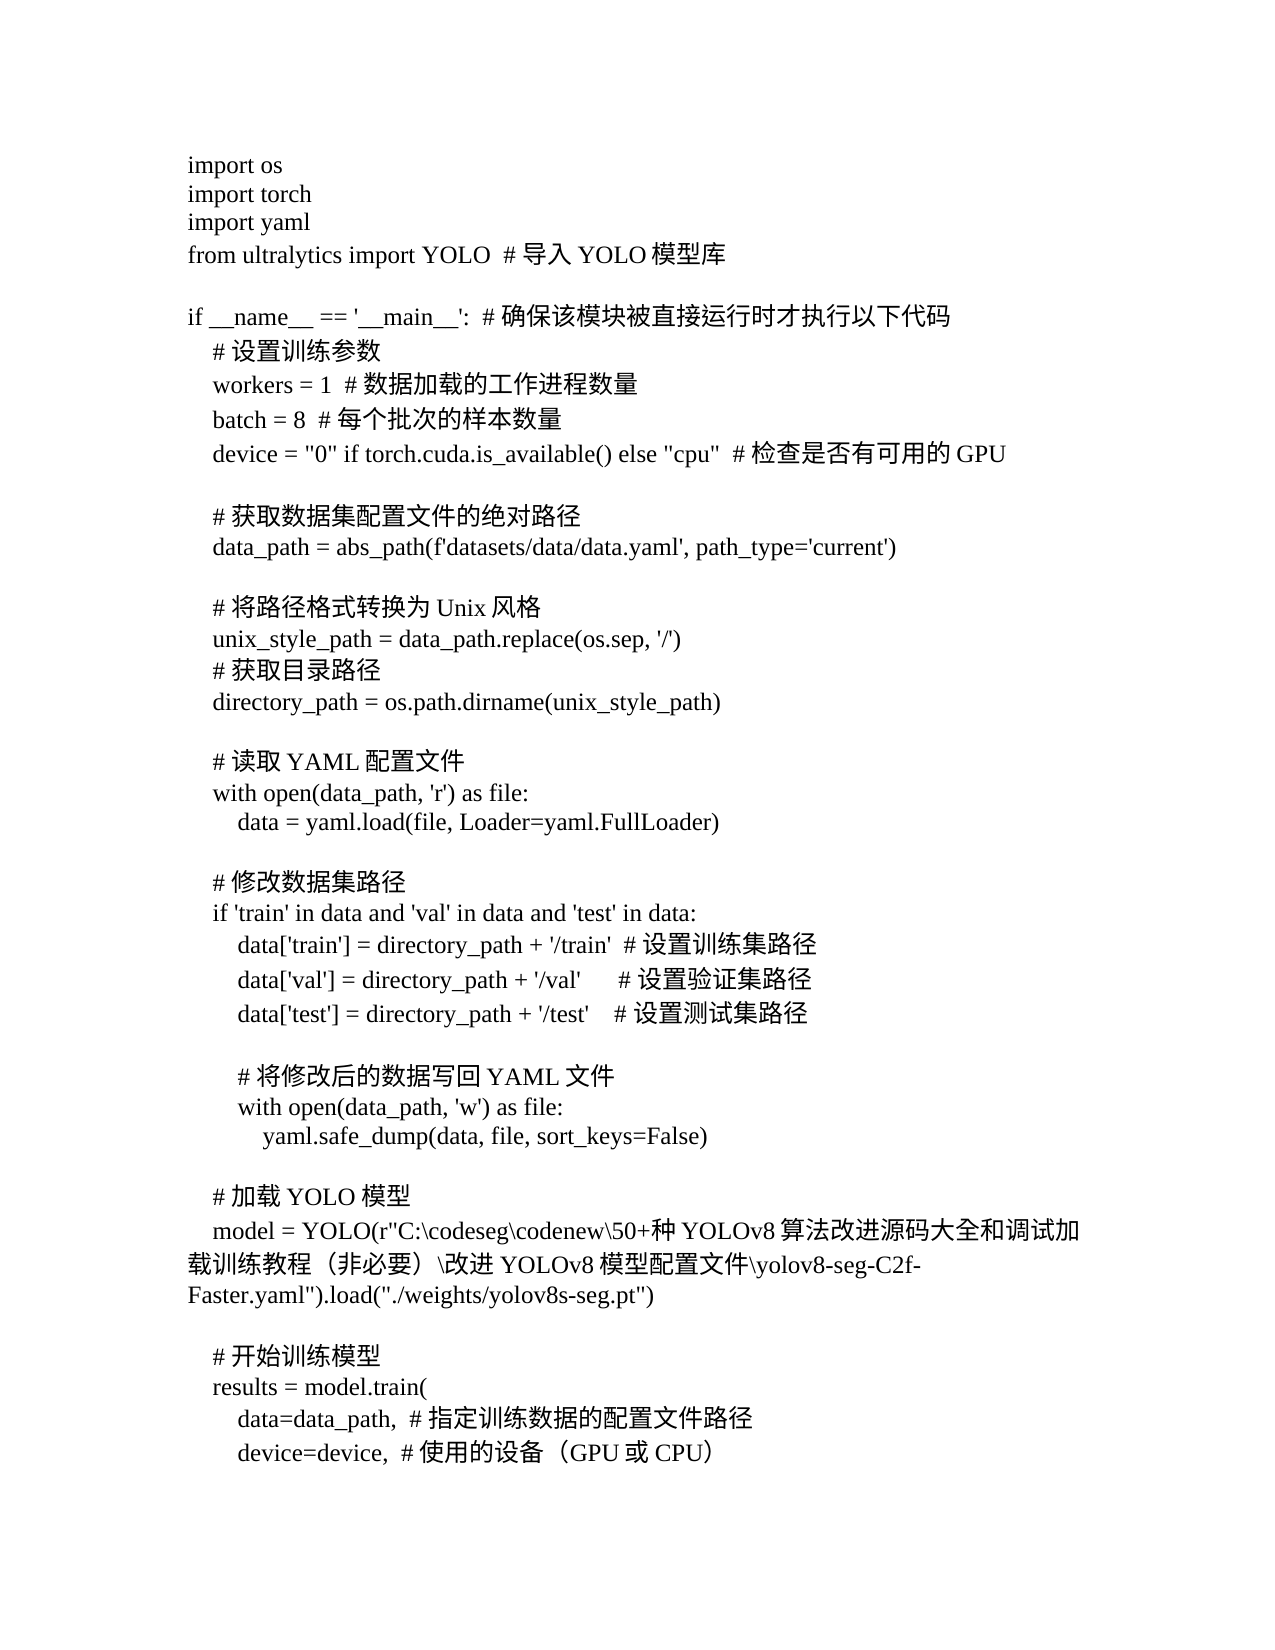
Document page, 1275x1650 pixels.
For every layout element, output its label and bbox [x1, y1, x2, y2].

text [187, 150, 1087, 1469]
